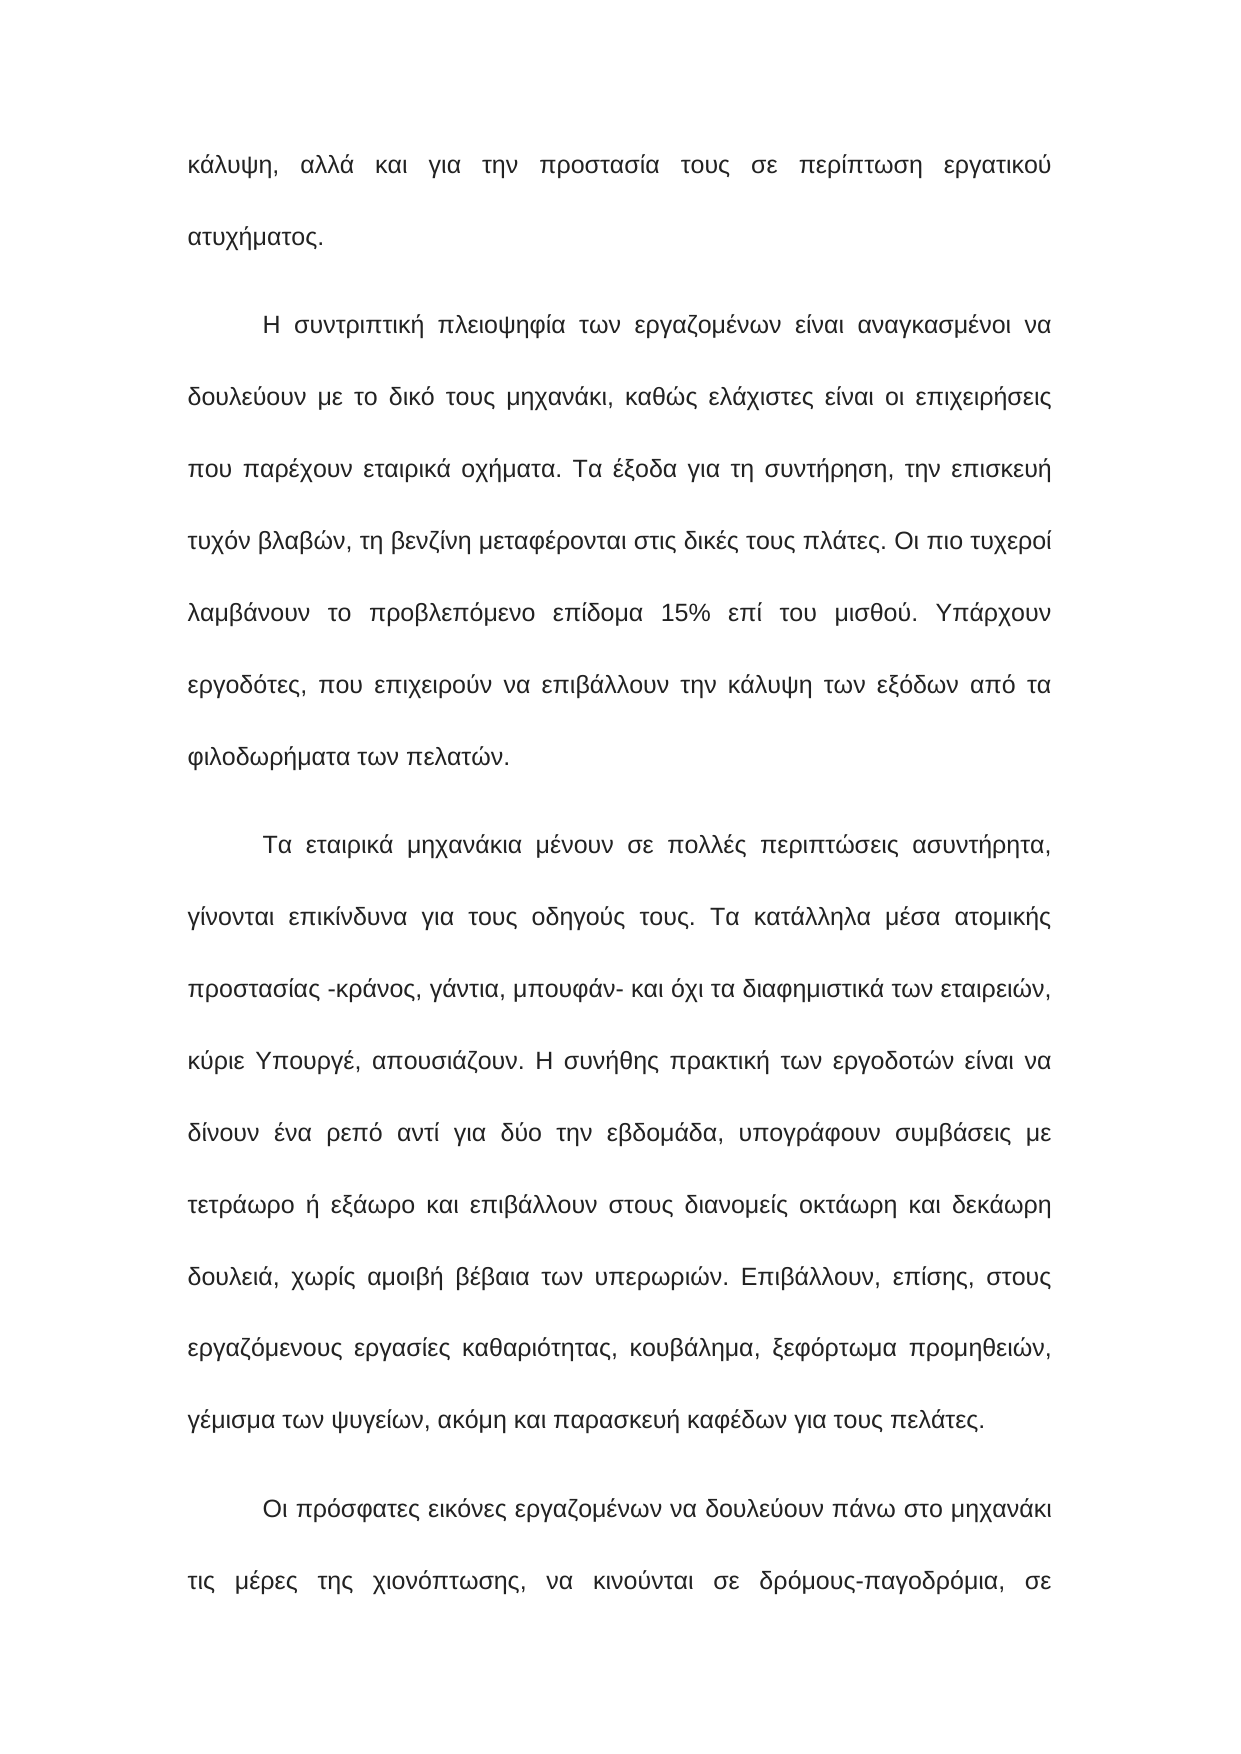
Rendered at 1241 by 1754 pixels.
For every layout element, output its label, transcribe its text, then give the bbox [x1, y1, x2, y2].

text Η συντριπτική πλειοψηφία των εργαζομένων είναι αναγκασμένοι να δουλεύουν με το δικό τους μηχανάκι, καθώς ελάχιστες είναι οι επιχειρήσεις που παρέχουν εταιρικά οχήματα. Τα έξοδα για τη συντήρηση, την επισκευή τυχόν βλαβών, τη βενζίνη μεταφέρονται στις δικές τους πλάτες. Οι πιο τυχεροί λαμβάνουν το προβλεπόμενο επίδομα 15% επί του μισθού. Υπάρχουν εργοδότες, που επιχειρούν να επιβάλλουν την κάλυψη των εξόδων από τα φιλοδωρήματα των πελατών. [187, 310, 1053, 770]
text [187, 150, 1053, 251]
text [187, 1494, 1053, 1594]
text Τα εταιρικά μηχανάκια μένουν σε πολλές περιπτώσεις ασυντήρητα, γίνονται επικίνδυνα για τους οδηγούς τους. Τα κατάλληλα μέσα ατομικής προστασίας -κράνος, γάντια, μπουφάν- και όχι τα διαφημιστικά των εταιρειών, κύριε Υπουργέ, απουσιάζουν. Η συνήθης πρακτική των εργοδοτών είναι να δίνουν ένα ρεπό αντί για δύο την εβδομάδα, υπογράφουν συμβάσεις με τετράωρο ή εξάωρο και επιβάλλουν στους διανομείς οκτάωρη και δεκάωρη δουλειά, χωρίς αμοιβή βέβαια των υπερωριών. Επιβάλλουν, επίσης, στους εργαζόμενους εργασίες καθαριότητας, κουβάλημα, ξεφόρτωμα προμηθειών, γέμισμα των ψυγείων, ακόμη και παρασκευή καφέδων για τους πελάτες. [187, 830, 1053, 1434]
